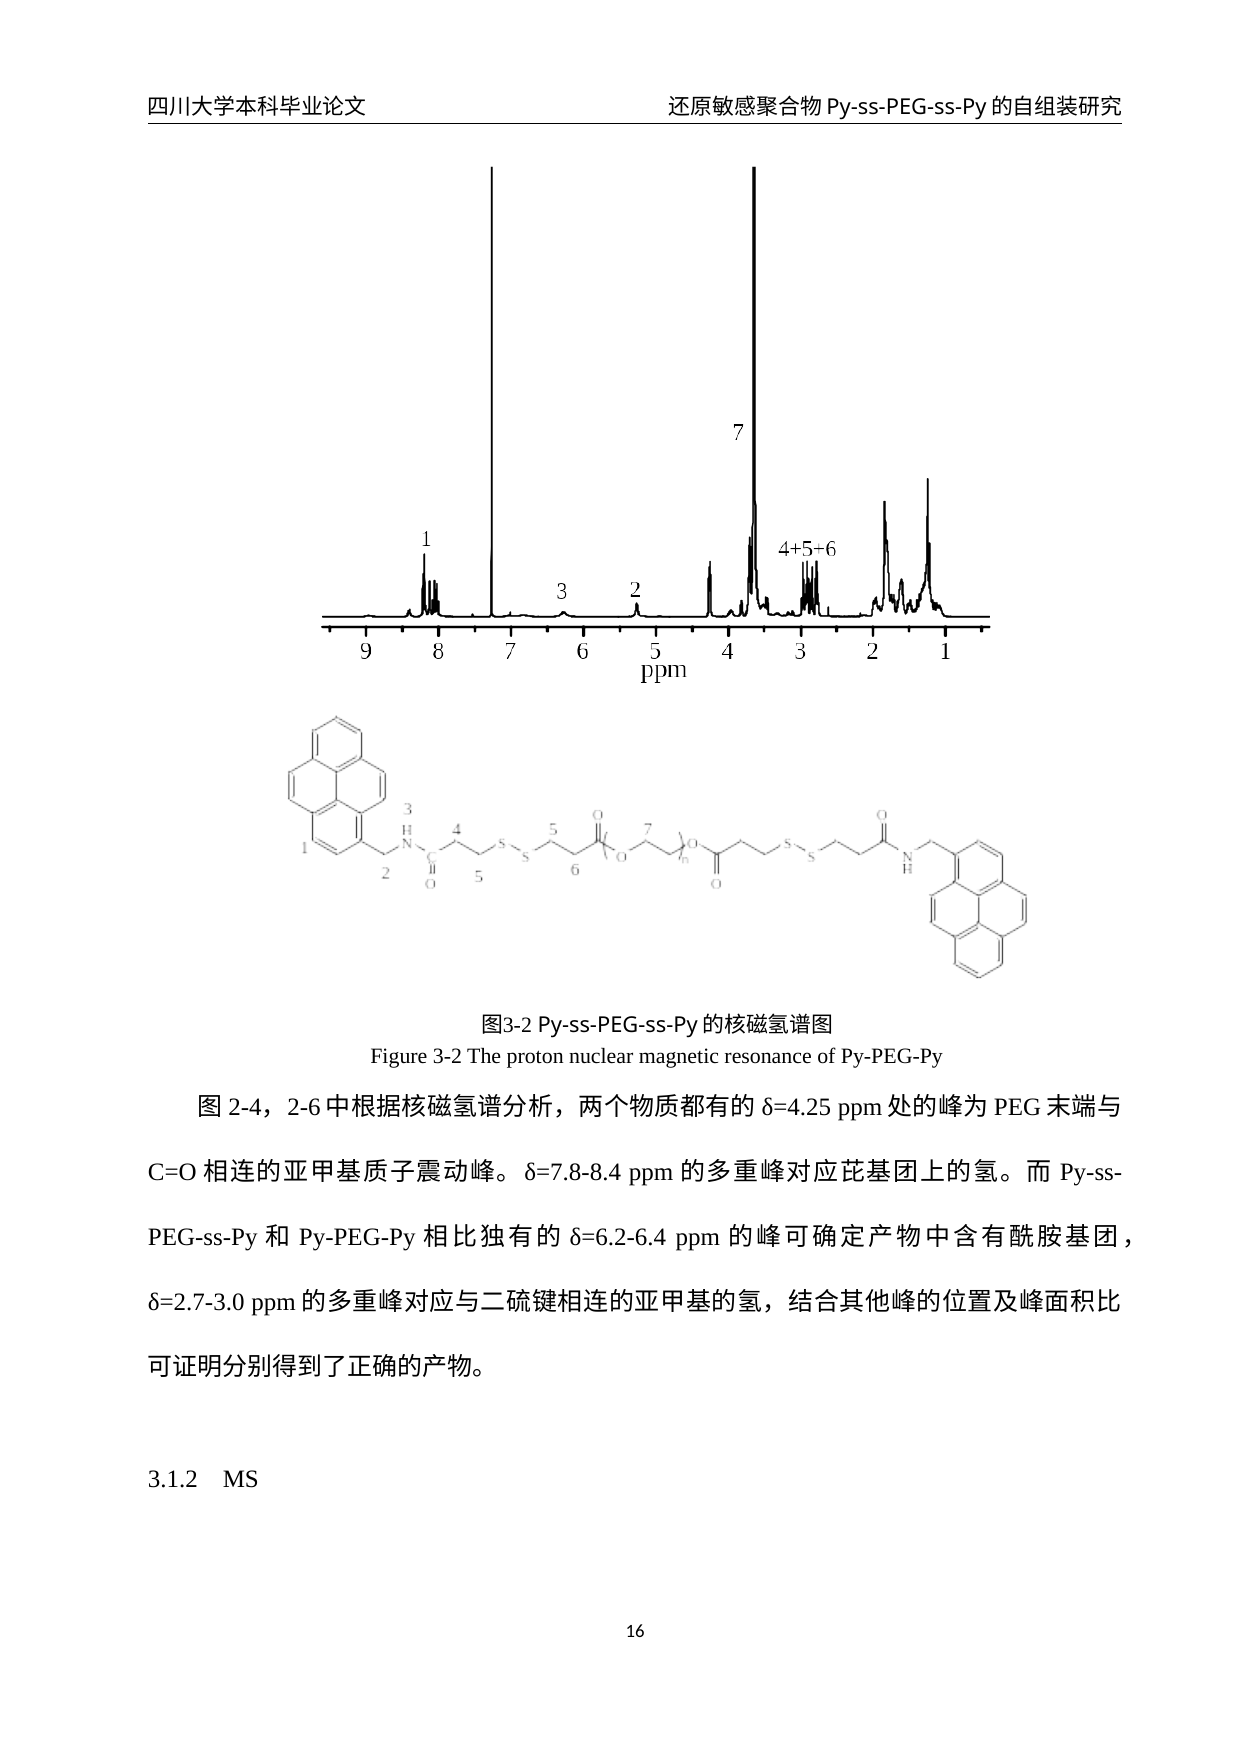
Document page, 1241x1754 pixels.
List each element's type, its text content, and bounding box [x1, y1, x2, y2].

text 图3-2 Py-ss-PEG-ss-Py的核磁氢谱图 [148, 1007, 1122, 1039]
text 图2-4，2-6中根据核磁氢谱分析，两个物质都有的δ=4.25 ppm处的峰为PEG末端与C=O相连的亚甲基质子震动峰。δ=7.8-8.4 ppm的多重峰对应芘基团上的氢。而Py-ss-PEG-ss-Py和Py-PEG-Py相比独有的δ=6.2-6.4 ppm的峰可确定产物中含有酰胺基团，δ=2.7-3.0 ppm的多重峰对应与二硫键相连的亚甲基的氢，结合其他峰的位置及峰面积比可证明分别得到了正确的产物。 [148, 1072, 1122, 1397]
list MS [148, 1462, 1122, 1494]
text Figure 3-2 The proton nuclear magnetic resonance of Py-PEG-Py [148, 1039, 1122, 1072]
